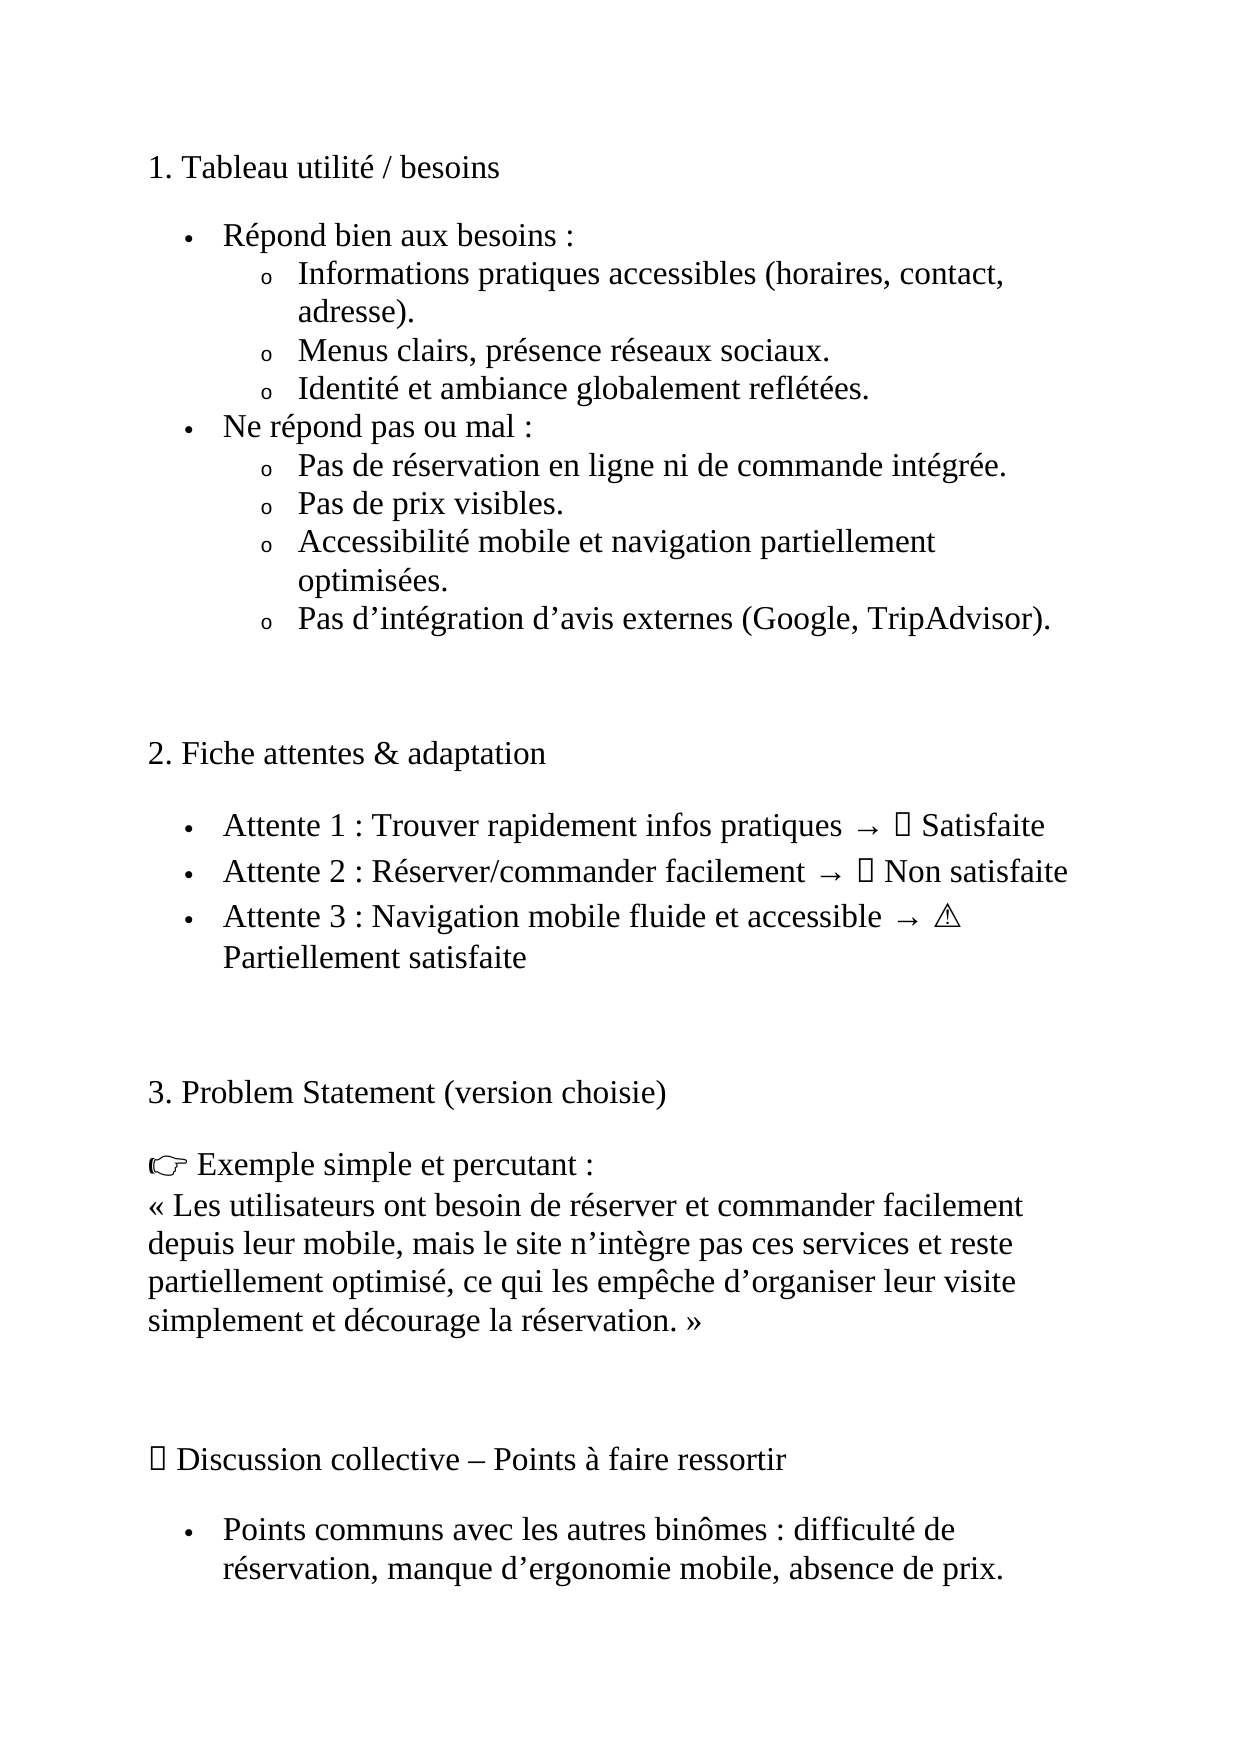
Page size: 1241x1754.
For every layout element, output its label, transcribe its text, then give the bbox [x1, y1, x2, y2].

list Points communs avec les autres binômes : difficulté de réservation, manque d’ergonomie mobile, absence de prix. [185, 1510, 1093, 1586]
list Pas de réservation en ligne ni de commande intégrée. [260, 445, 1093, 483]
list Identité et ambiance globalement reflétées. [260, 368, 1093, 407]
list Pas de prix visibles. [260, 483, 1093, 522]
list Accessibilité mobile et navigation partiellement optimisées. [260, 522, 1093, 598]
text 💬 Discussion collective – Points à faire ressortir [148, 1435, 1093, 1481]
list Répond bien aux besoins : [185, 215, 1093, 253]
list Attente 2 : Réserver/commander facilement → ❌ Non satisfaite [185, 846, 1093, 892]
list Attente 3 : Navigation mobile fluide et accessible → ⚠️ Partiellement satisfaite [185, 892, 1093, 976]
list Menus clairs, présence réseaux sociaux. [260, 330, 1093, 368]
list Informations pratiques accessibles (horaires, contact, adresse). [260, 253, 1093, 330]
text 👉 Exemple simple et percutant : « Les utilisateurs ont besoin de réserver et commander facilement depuis leur mobile, mais le site n’intègre pas ces services et reste partiellement optimisé, ce qui les empêche d’organiser leur visite simplement et décourage la réservation. » [148, 1140, 1093, 1338]
list Ne répond pas ou mal : [185, 407, 1093, 445]
list Attente 1 : Trouver rapidement infos pratiques → ✅ Satisfaite [185, 801, 1093, 846]
text 1. Tableau utilité / besoins [148, 148, 1093, 186]
text 3. Problem Statement (version choisie) [148, 1072, 1093, 1111]
text 2. Fiche attentes & adaptation [148, 733, 1093, 772]
list Pas d’intégration d’avis externes (Google, TripAdvisor). [260, 598, 1093, 637]
